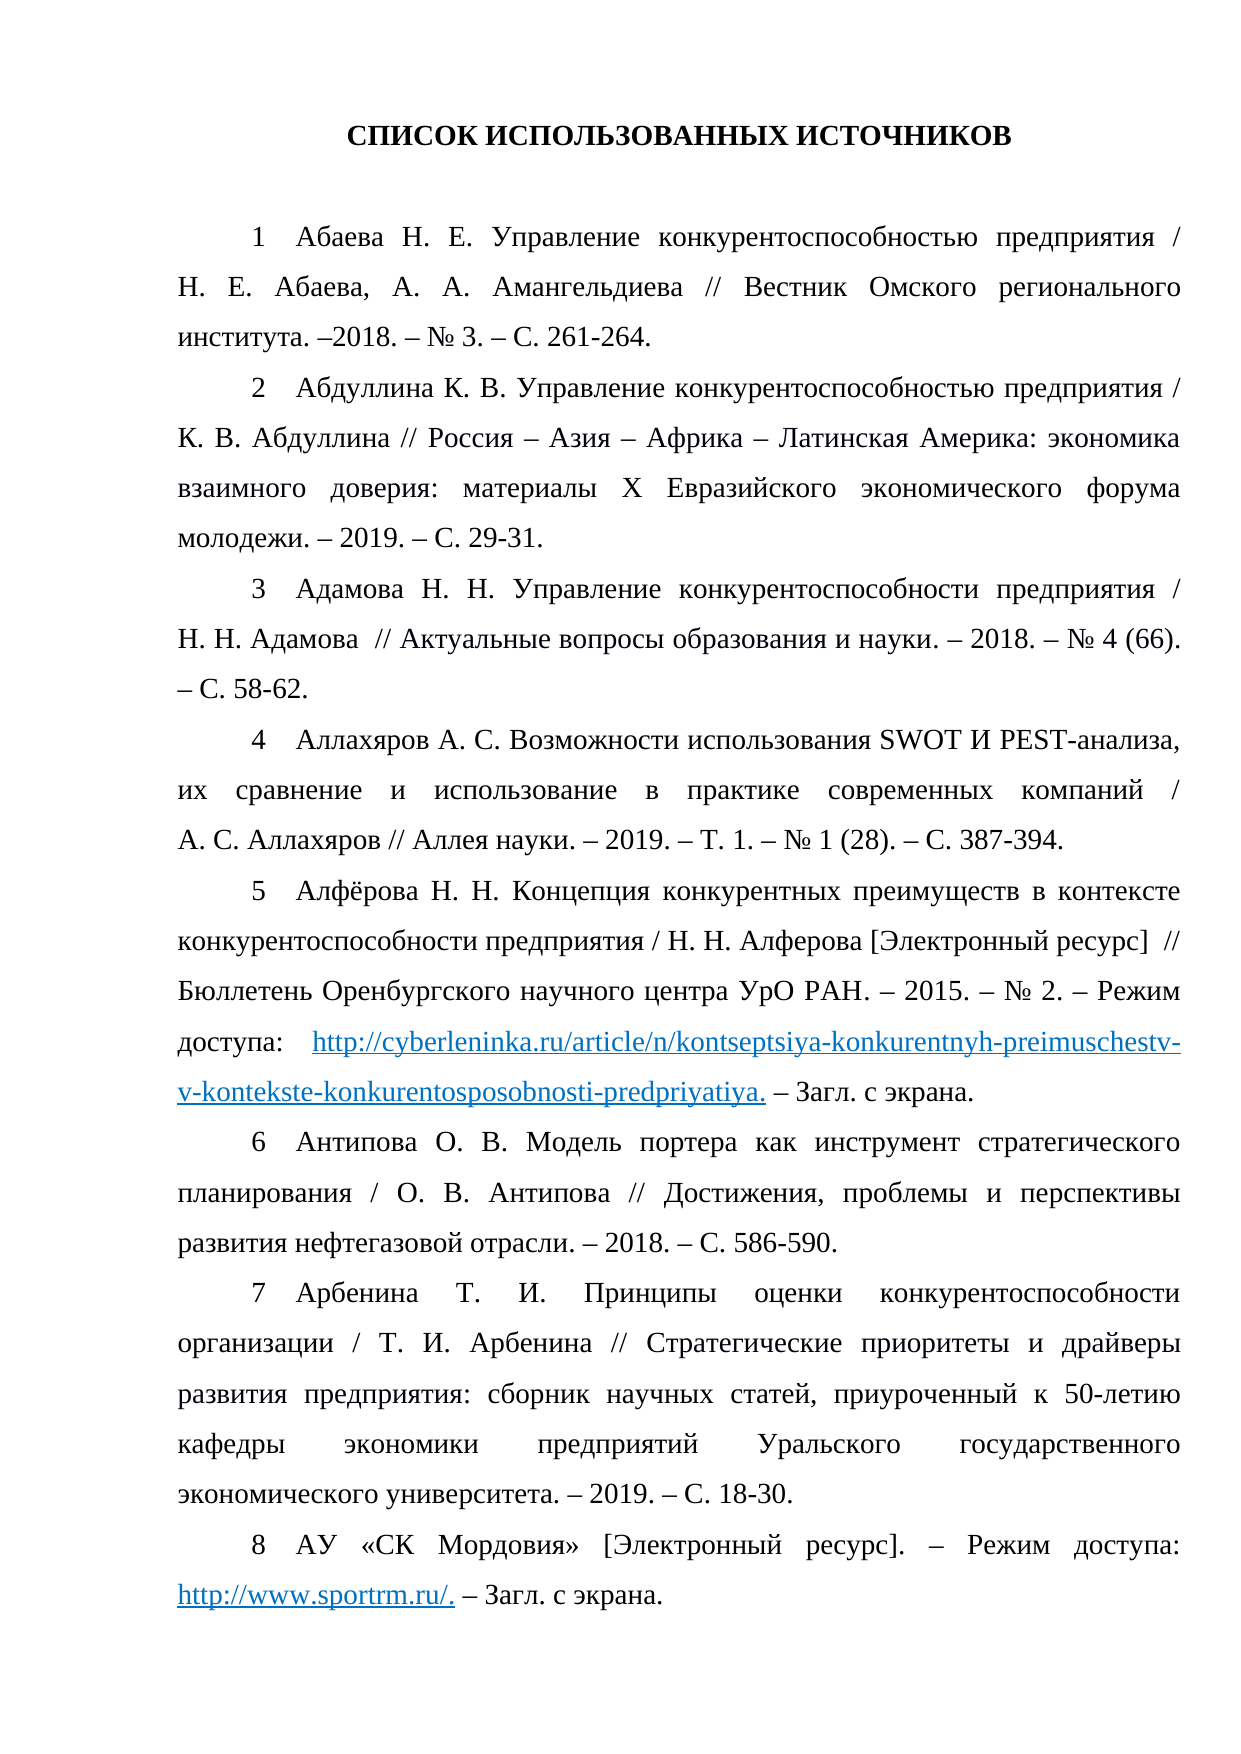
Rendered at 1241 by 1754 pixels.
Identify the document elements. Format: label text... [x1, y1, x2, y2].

list АУ «СК Мордовия» [Электронный ресурс]. – Режим доступа: http://www.sportrm.ru/. – Загл. с экрана. [177, 1527, 1181, 1611]
text СПИСОК ИСПОЛЬЗОВАННЫХ ИСТОЧНИКОВ [177, 118, 1181, 152]
list Абдуллина К. В. Управление конкурентоспособностью предприятия / К. В. Абдуллина // Россия – Азия – Африка – Латинская Америка: экономика взаимного доверия: материалы X Евразийского экономического форума молодежи. – 2019. – С. 29-31. [177, 370, 1181, 554]
list Антипова О. В. Модель портера как инструмент стратегического планирования / О. В. Антипова // Достижения, проблемы и перспективы развития нефтегазовой отрасли. – 2018. – С. 586-590. [177, 1124, 1181, 1258]
list Адамова Н. Н. Управление конкурентоспособности предприятия / Н. Н. Адамова // Актуальные вопросы образования и науки. – 2018. – № 4 (66). – С. 58-62. [177, 571, 1181, 705]
list Алфёрова Н. Н. Концепция конкурентных преимуществ в контексте конкурентоспособности предприятия / Н. Н. Алферова [Электронный ресурс] // Бюллетень Оренбургского научного центра УрО РАН. – 2015. – № 2. – Режим доступа: http://cyberleninka.ru/article/n/kontseptsiya-konkurentnyh-preimuschestv-v-kontekste-konkurentosposobnosti-predpriyatiya. – Загл. с экрана. [177, 873, 1181, 1108]
list Арбенина Т. И. Принципы оценки конкурентоспособности организации / Т. И. Арбенина // Стратегические приоритеты и драйверы развития предприятия: сборник научных статей, приуроченный к 50-летию кафедры экономики предприятий Уральского государственного экономического университета. – 2019. – С. 18-30. [177, 1275, 1181, 1510]
list Абаева Н. Е. Управление конкурентоспособностью предприятия / Н. Е. Абаева, А. А. Амангельдиева // Вестник Омского регионального института. –2018. – № 3. – С. 261-264. [177, 219, 1181, 353]
list Аллахяров А. С. Возможности использования SWOT И PEST-анализа, их сравнение и использование в практике современных компаний / А. С. Аллахяров // Аллея науки. – 2019. – Т. 1. – № 1 (28). – С. 387-394. [177, 722, 1181, 856]
